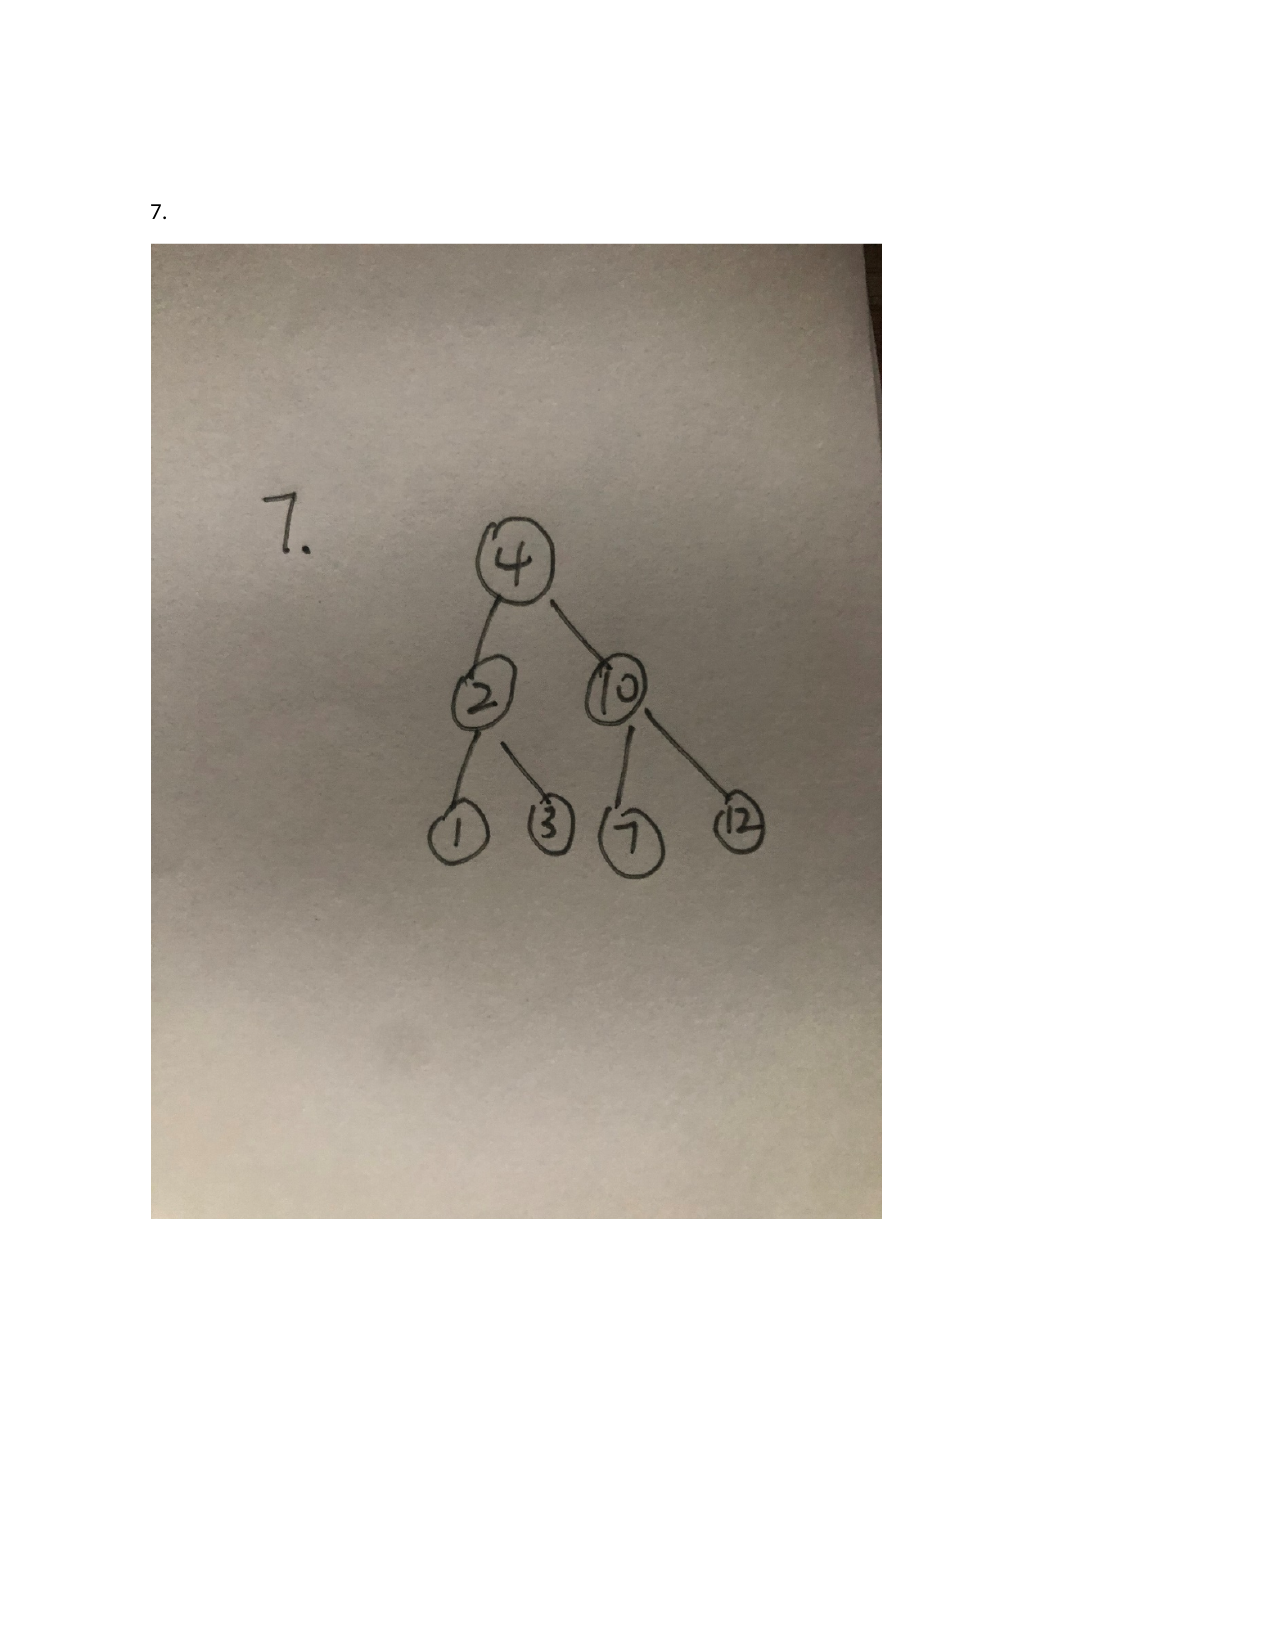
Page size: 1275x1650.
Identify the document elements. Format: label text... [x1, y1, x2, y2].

text 7. [150, 197, 1125, 225]
picture [151, 245, 882, 1218]
